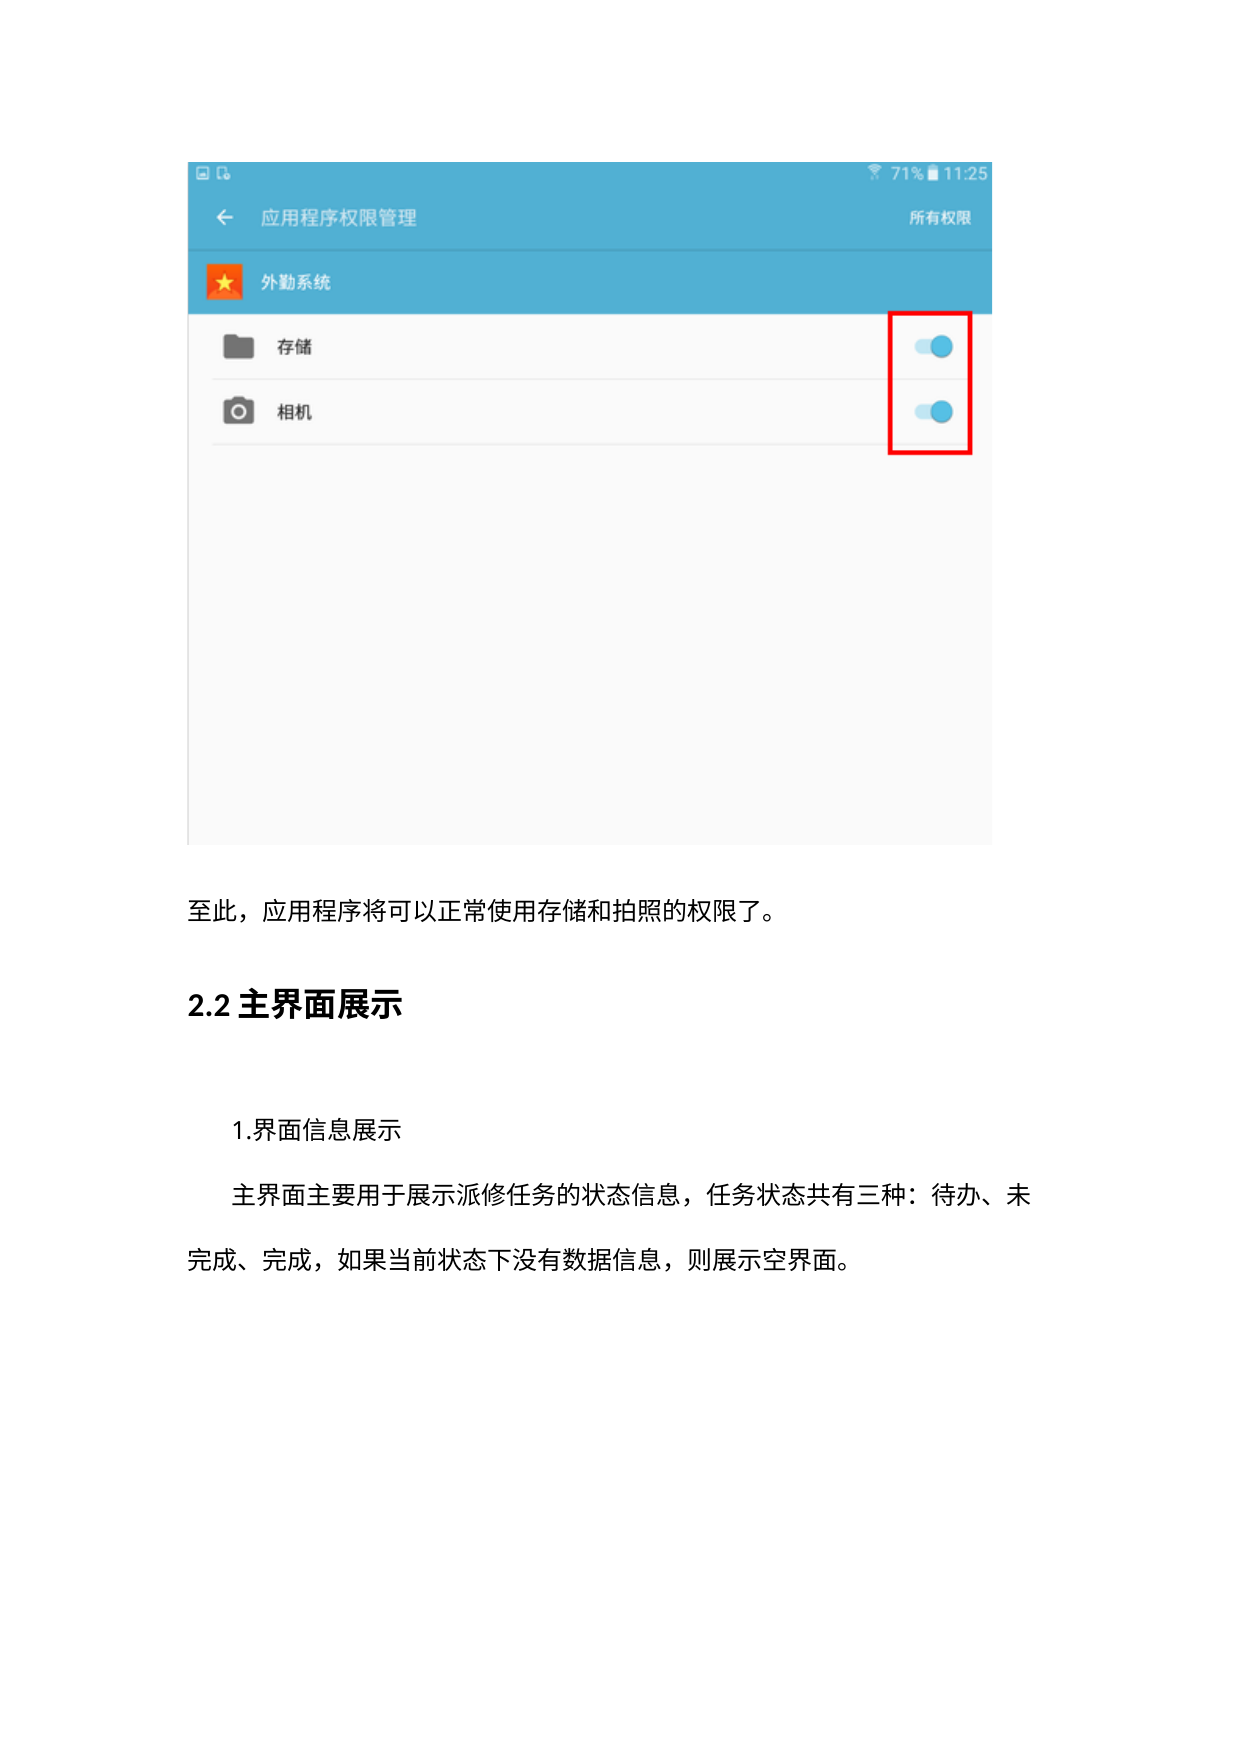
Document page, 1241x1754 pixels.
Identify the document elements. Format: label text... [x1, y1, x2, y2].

text 1.界面信息展示 [187, 1096, 1053, 1161]
text 至此，应用程序将可以正常使用存储和拍照的权限了。 [187, 877, 1053, 942]
picture [187, 162, 993, 845]
text 主界面主要用于展示派修任务的状态信息，任务状态共有三种：待办、未完成、完成，如果当前状态下没有数据信息，则展示空界面。 [187, 1161, 1053, 1291]
subtitle 2.2主界面展示 [187, 969, 1053, 1034]
